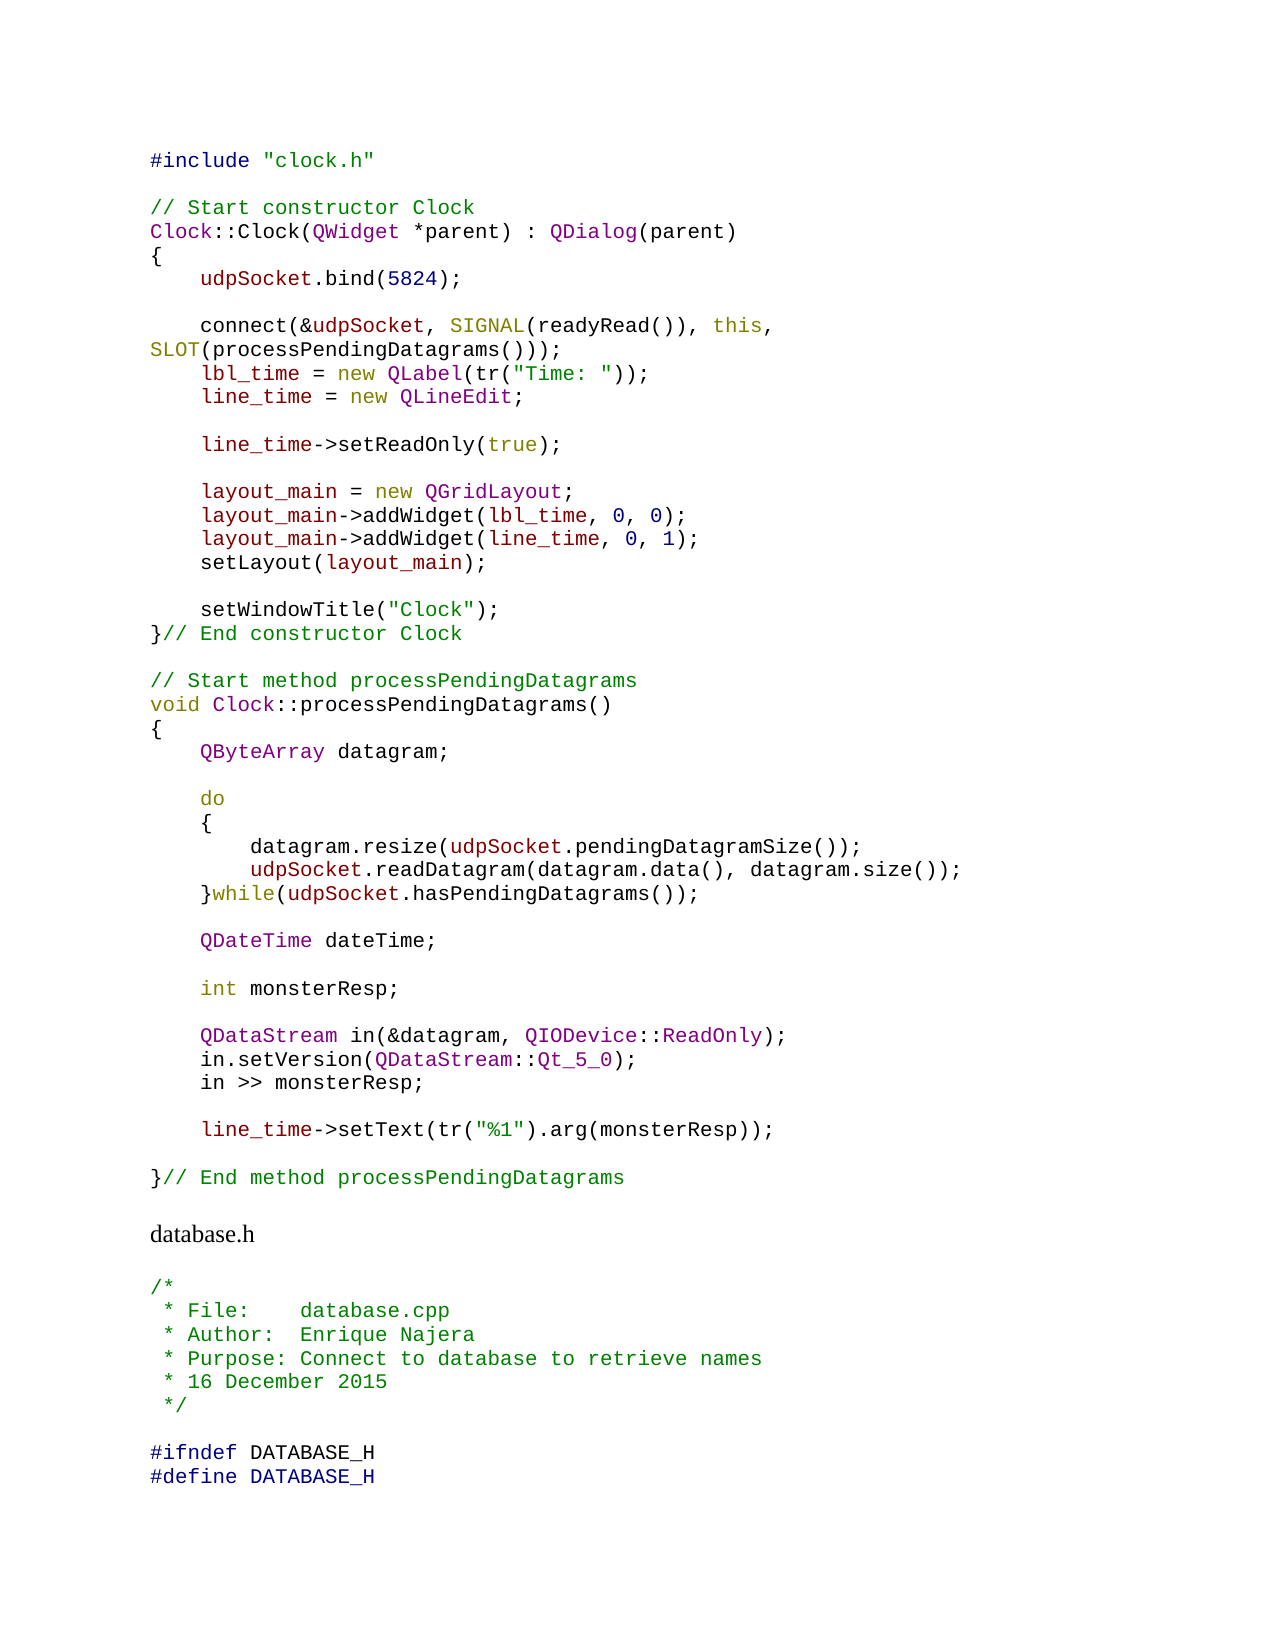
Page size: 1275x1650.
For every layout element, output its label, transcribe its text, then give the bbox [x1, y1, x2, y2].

text do [150, 788, 1125, 812]
text // Start constructor Clock [150, 197, 1125, 221]
text #include "clock.h" [150, 150, 1125, 174]
text }while(udpSocket.hasPendingDatagrams()); [150, 883, 1125, 907]
text }// End constructor Clock [150, 623, 1125, 647]
text database.h [150, 1219, 1125, 1248]
text in >> monsterResp; [150, 1072, 1125, 1096]
text setLayout(layout_main); [150, 552, 1125, 576]
text QByteArray datagram; [150, 741, 1125, 765]
text layout_main = new QGridLayout; [150, 481, 1125, 505]
text line_time = new QLineEdit; [150, 386, 1125, 410]
text * Author: Enrique Najera [150, 1324, 1125, 1348]
text connect(&udpSocket, SIGNAL(readyRead()), this, SLOT(processPendingDatagrams())); [150, 316, 1125, 363]
text udpSocket.bind(5824); [150, 268, 1125, 292]
text * File: database.cpp [150, 1300, 1125, 1324]
text lbl_time = new QLabel(tr("Time: ")); [150, 363, 1125, 386]
text setWindowTitle("Clock"); [150, 599, 1125, 623]
text layout_main->addWidget(line_time, 0, 1); [150, 528, 1125, 552]
text line_time->setText(tr("%1").arg(monsterResp)); [150, 1119, 1125, 1143]
text line_time->setReadOnly(true); [150, 434, 1125, 457]
text /* [150, 1277, 1125, 1300]
text #ifndef DATABASE_H [150, 1442, 1125, 1466]
text in.setVersion(QDataStream::Qt_5_0); [150, 1048, 1125, 1072]
text QDateTime dateTime; [150, 930, 1125, 954]
text Clock::Clock(QWidget *parent) : QDialog(parent) [150, 221, 1125, 244]
text int monsterResp; [150, 978, 1125, 1001]
text { [150, 717, 1125, 741]
text }// End method processPendingDatagrams [150, 1167, 1125, 1190]
text */ [150, 1395, 1125, 1418]
text datagram.resize(udpSocket.pendingDatagramSize()); [150, 836, 1125, 859]
text { [150, 244, 1125, 268]
text * 16 December 2015 [150, 1371, 1125, 1395]
text layout_main->addWidget(lbl_time, 0, 0); [150, 505, 1125, 528]
text // Start method processPendingDatagrams [150, 670, 1125, 694]
text QDataStream in(&datagram, QIODevice::ReadOnly); [150, 1025, 1125, 1048]
text * Purpose: Connect to database to retrieve names [150, 1348, 1125, 1371]
text udpSocket.readDatagram(datagram.data(), datagram.size()); [150, 859, 1125, 883]
text #define DATABASE_H [150, 1466, 1125, 1489]
text void Clock::processPendingDatagrams() [150, 694, 1125, 717]
text { [150, 812, 1125, 836]
